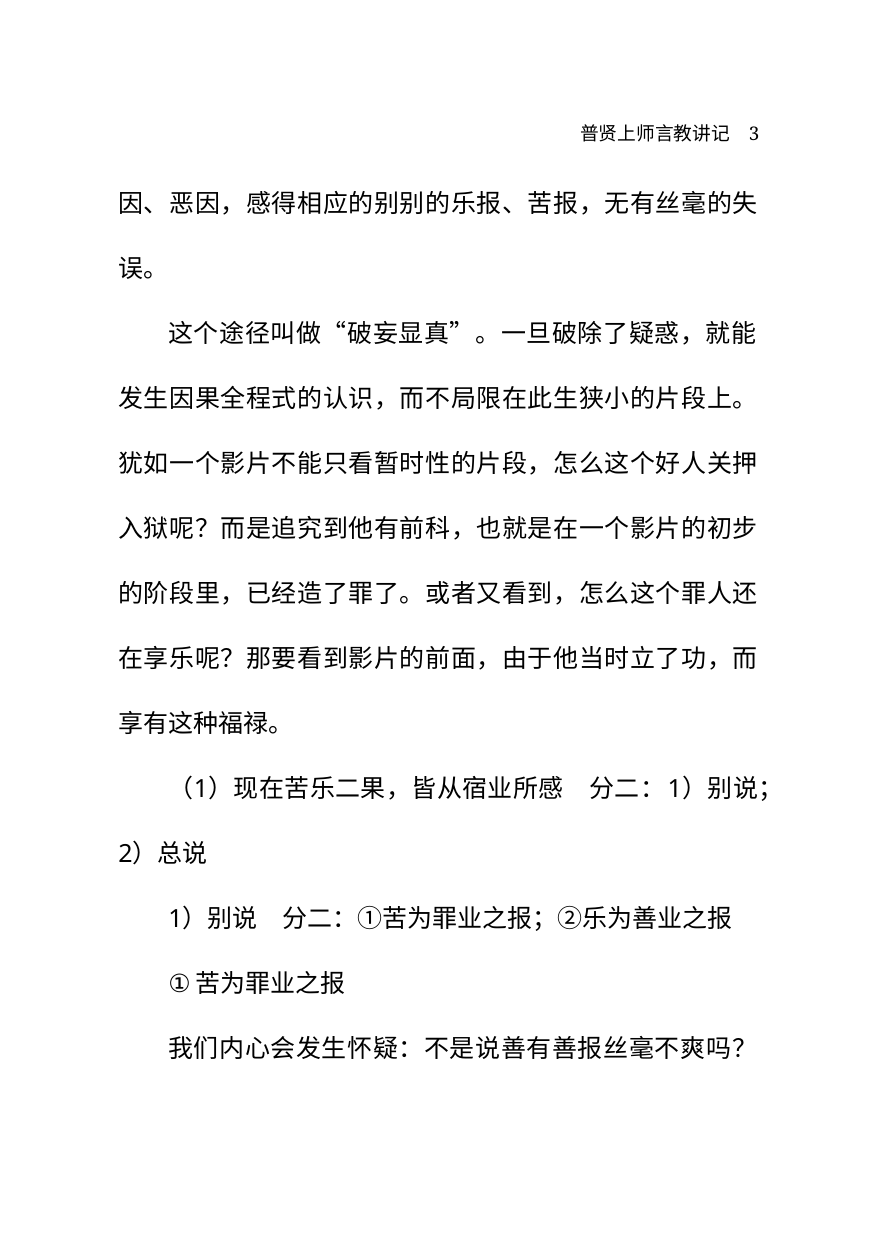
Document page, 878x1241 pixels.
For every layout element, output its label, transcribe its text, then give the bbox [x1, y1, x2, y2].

text 这个途径叫做“破妄显真”。一旦破除了疑惑，就能发生因果全程式的认识，而不局限在此生狭小的片段上。犹如一个影片不能只看暂时性的片段，怎么这个好人关押入狱呢？而是追究到他有前科，也就是在一个影片的初步的阶段里，已经造了罪了。或者又看到，怎么这个罪人还在享乐呢？那要看到影片的前面，由于他当时立了功，而享有这种福禄。 [118, 299, 759, 754]
text （1）现在苦乐二果，皆从宿业所感 分二：1）别说；2）总说 [118, 754, 759, 884]
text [118, 1014, 759, 1079]
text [118, 169, 759, 299]
text 1）别说 分二：①苦为罪业之报；②乐为善业之报 [118, 884, 759, 949]
text ①苦为罪业之报 [118, 949, 759, 1014]
